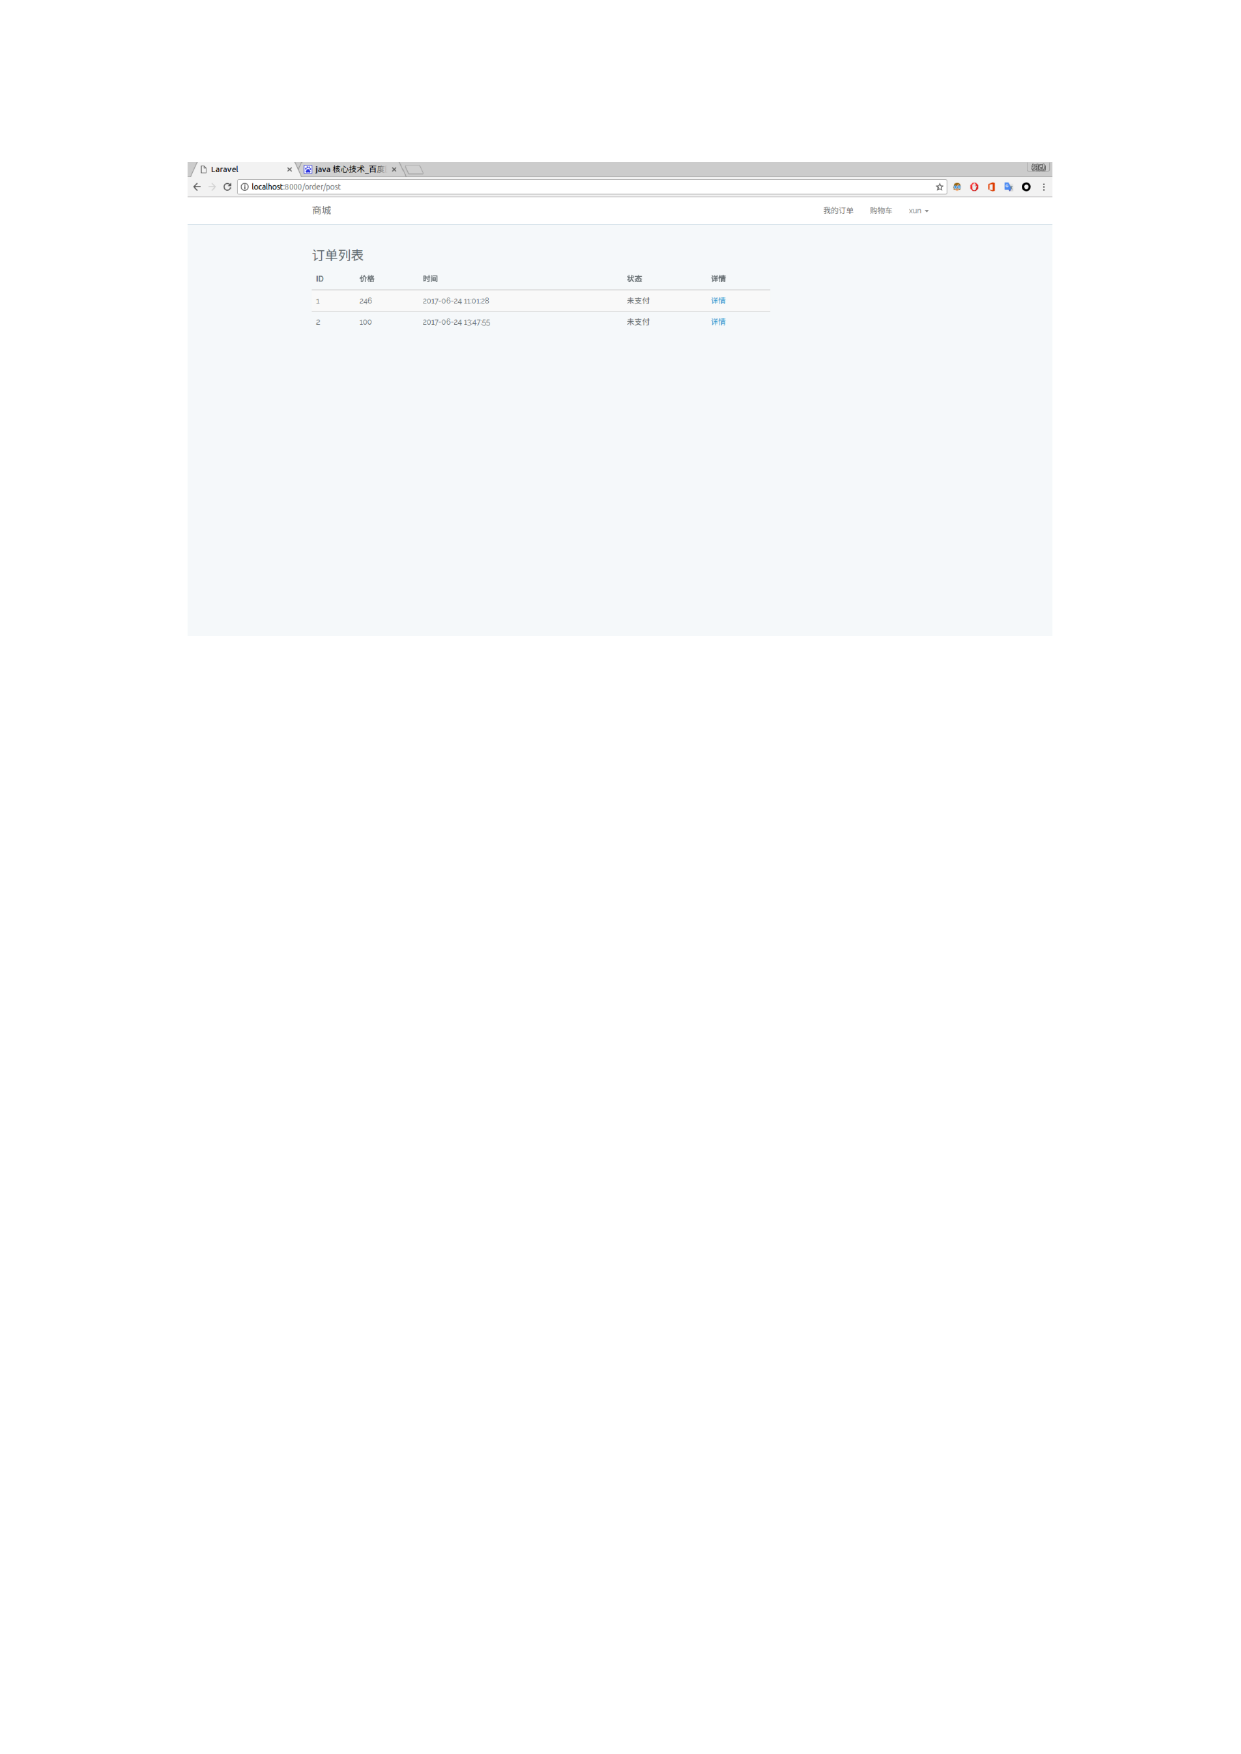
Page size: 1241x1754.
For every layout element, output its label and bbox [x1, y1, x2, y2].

picture [187, 162, 1053, 636]
